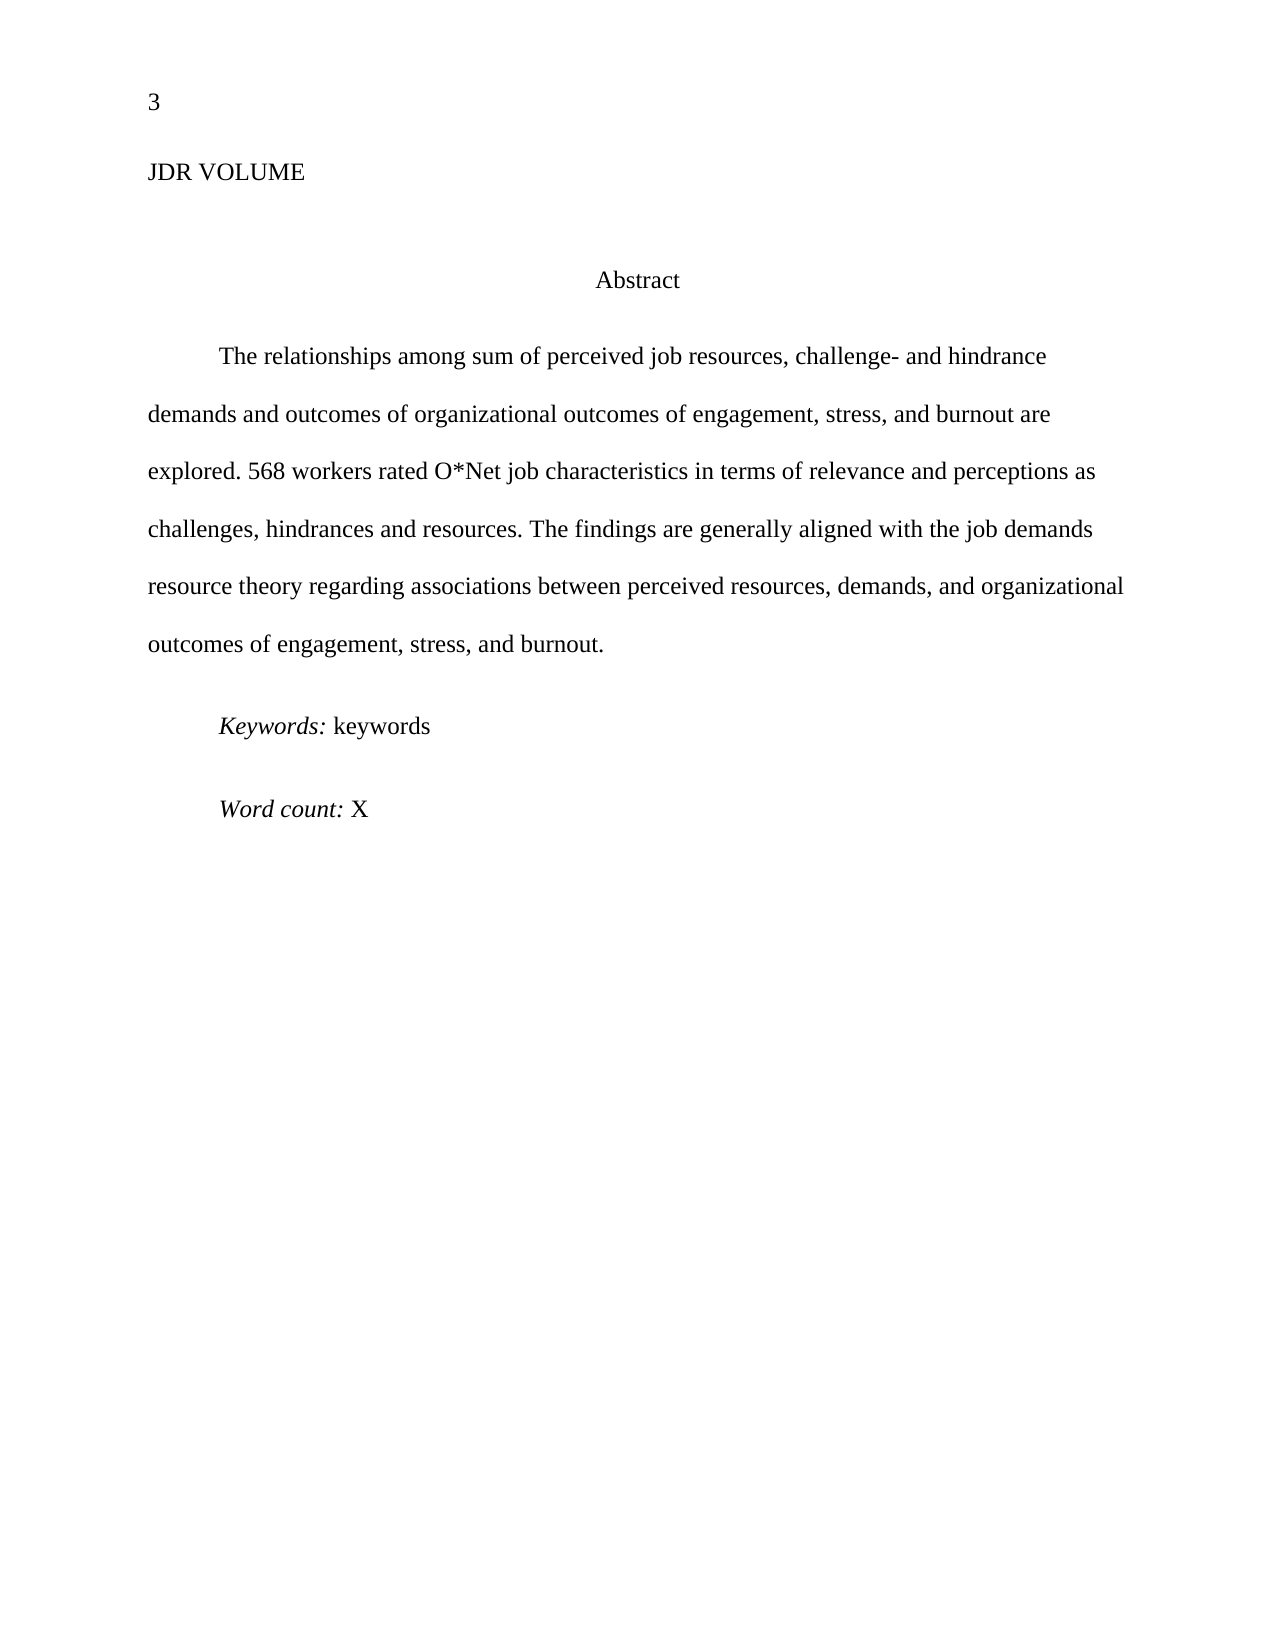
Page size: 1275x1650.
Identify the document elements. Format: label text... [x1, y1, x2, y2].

text Abstract [148, 265, 1127, 294]
text The relationships among sum of perceived job resources, challenge- and hindrance demands and outcomes of organizational outcomes of engagement, stress, and burnout are explored. 568 workers rated O*Net job characteristics in terms of relevance and perceptions as challenges, hindrances and resources. The findings are generally aligned with the job demands resource theory regarding associations between perceived resources, demands, and organizational outcomes of engagement, stress, and burnout. [148, 341, 1127, 657]
text Word count: X [148, 794, 1127, 822]
text Keywords: keywords [148, 711, 1127, 740]
